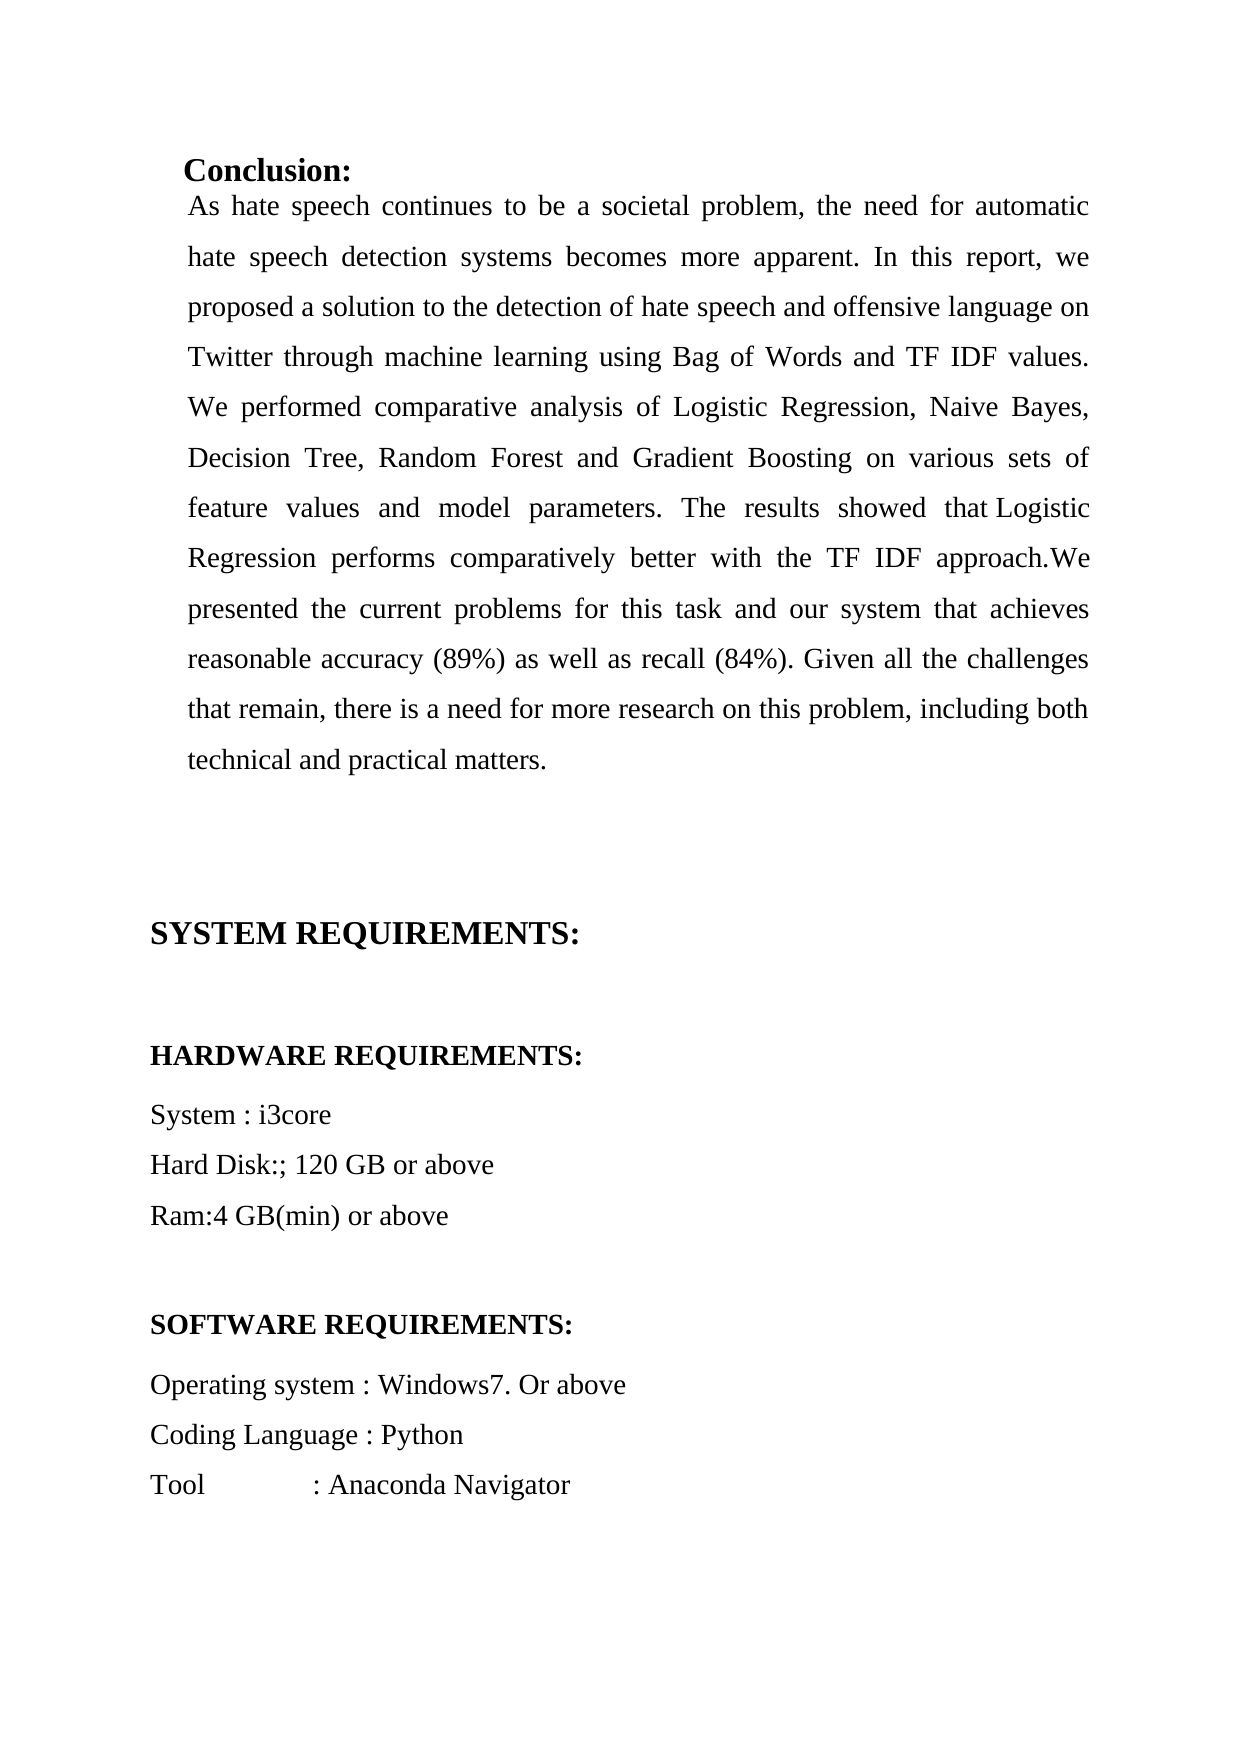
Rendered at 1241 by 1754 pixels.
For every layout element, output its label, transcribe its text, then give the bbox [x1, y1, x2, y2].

text Hard Disk:; 120 GB or above [150, 1147, 1090, 1181]
text Operating system : Windows7. Or above [150, 1367, 1090, 1400]
text HARDWARE REQUIREMENTS: [150, 1038, 1090, 1071]
text SYSTEM REQUIREMENTS: [150, 913, 1090, 952]
text Conclusion: [150, 150, 1090, 188]
text Coding Language : Python [150, 1417, 1090, 1451]
text System : i3core [150, 1097, 1090, 1131]
text As hate speech continues to be a societal problem, the need for automatic hate speech detection systems becomes more apparent. In this report, we proposed a solution to the detection of hate speech and offensive language on Twitter through machine learning using Bag of Words and TF IDF values. We performed comparative analysis of Logistic Regression, Naive Bayes, Decision Tree, Random Forest and Gradient Boosting on various sets of feature values and model parameters. The results showed that Logistic Regression performs comparatively better with the TF IDF approach.We presented the current problems for this task and our system that achieves reasonable accuracy (89%) as well as recall (84%). Given all the challenges that remain, there is a need for more research on this problem, including both technical and practical matters. [187, 188, 1090, 775]
text Tool : Anaconda Navigator [150, 1467, 1090, 1501]
text Ram:4 GB(min) or above [150, 1198, 1090, 1231]
text SOFTWARE REQUIREMENTS: [150, 1307, 1090, 1341]
